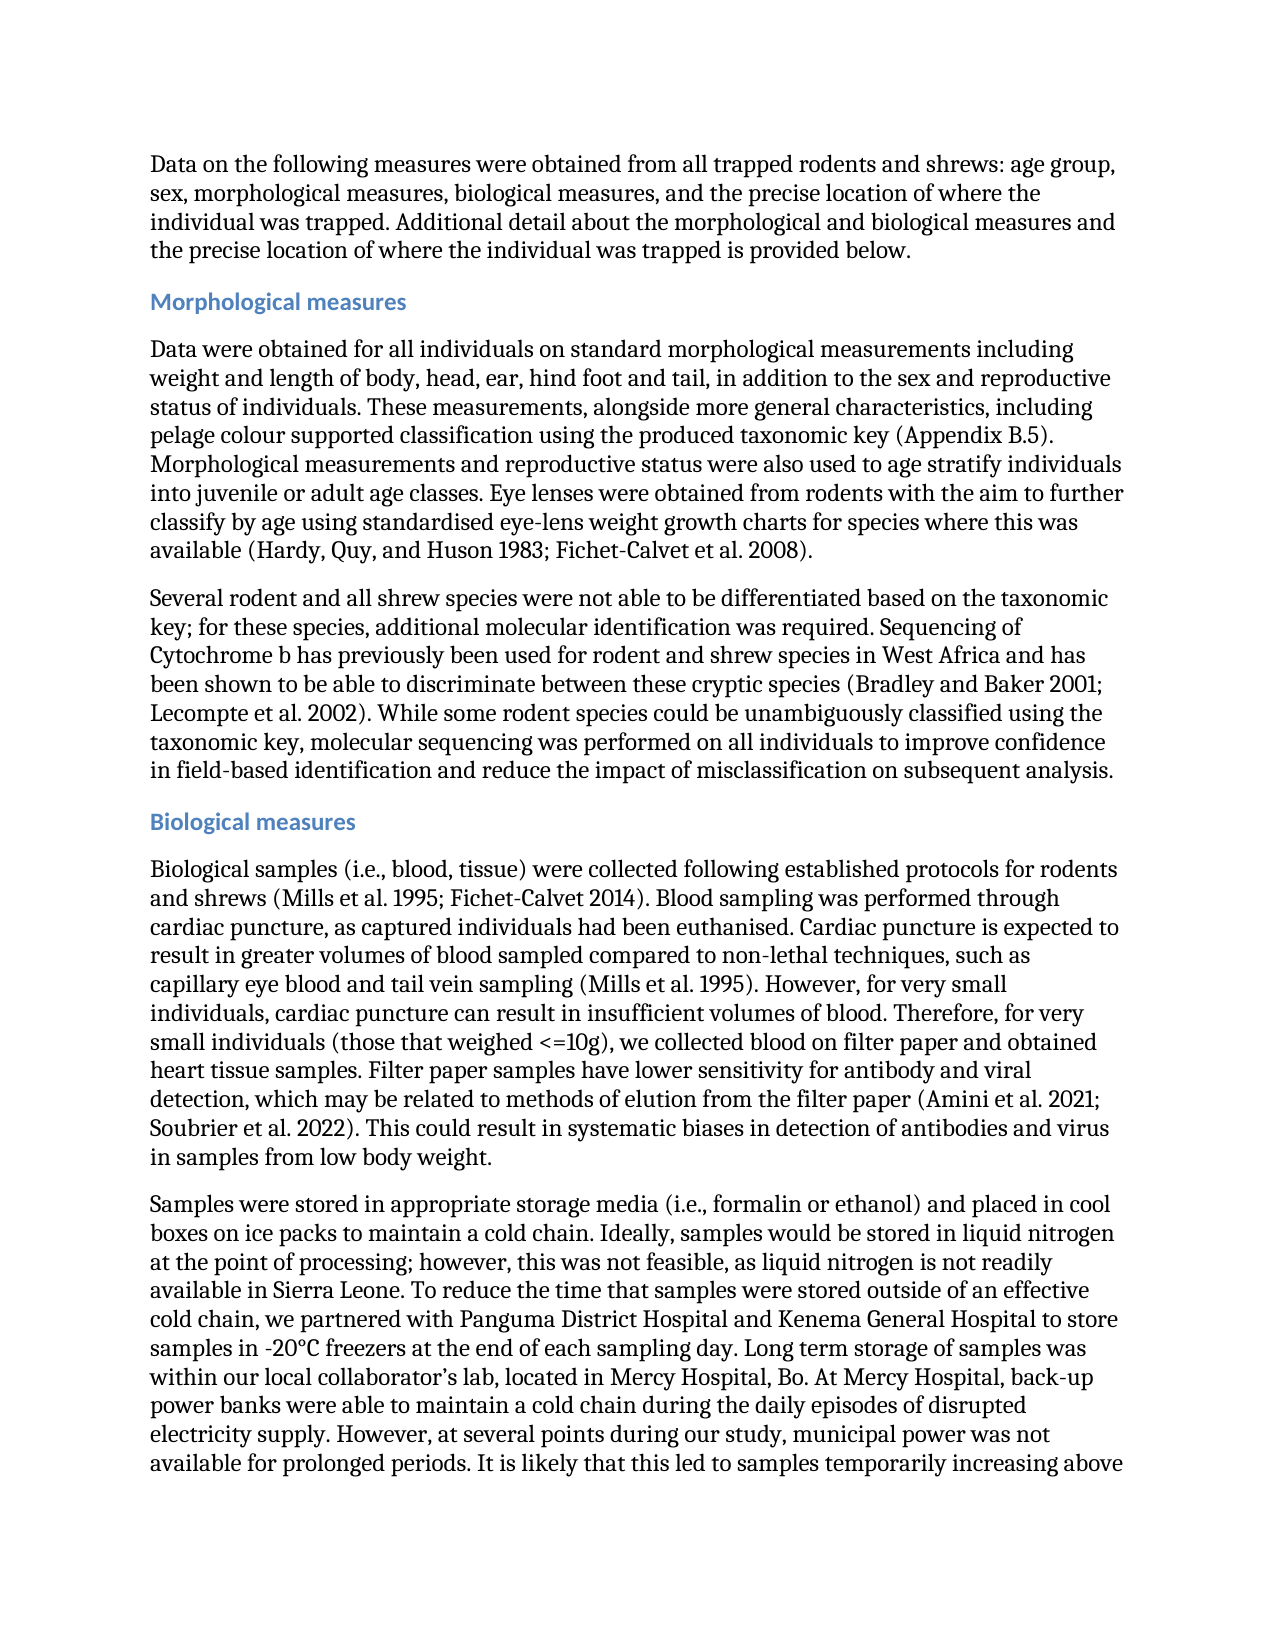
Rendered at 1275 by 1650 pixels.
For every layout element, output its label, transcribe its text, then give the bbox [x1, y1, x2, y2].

text Biological samples (i.e., blood, tissue) were collected following established protocols for rodents and shrews (Mills et al. 1995; Fichet-Calvet 2014). Blood sampling was performed through cardiac puncture, as captured individuals had been euthanised. Cardiac puncture is expected to result in greater volumes of blood sampled compared to non-lethal techniques, such as capillary eye blood and tail vein sampling (Mills et al. 1995). However, for very small individuals, cardiac puncture can result in insufficient volumes of blood. Therefore, for very small individuals (those that weighed <=10g), we collected blood on filter paper and obtained heart tissue samples. Filter paper samples have lower sensitivity for antibody and viral detection, which may be related to methods of elution from the filter paper (Amini et al. 2021; Soubrier et al. 2022). This could result in systematic biases in detection of antibodies and virus in samples from low body weight. [150, 855, 1125, 1171]
subtitle Biological measures [150, 806, 1125, 836]
text Data on the following measures were obtained from all trapped rodents and shrews: age group, sex, morphological measures, biological measures, and the precise location of where the individual was trapped. Additional detail about the morphological and biological measures and the precise location of where the individual was trapped is provided below. [150, 150, 1125, 265]
text Several rodent and all shrew species were not able to be differentiated based on the taxonomic key; for these species, additional molecular identification was required. Sequencing of Cytochrome b has previously been used for rodent and shrew species in West Africa and has been shown to be able to discriminate between these cryptic species (Bradley and Baker 2001; Lecompte et al. 2002). While some rodent species could be unambiguously classified using the taxonomic key, molecular sequencing was performed on all individuals to improve confidence in field-based identification and reduce the impact of misclassification on subsequent analysis. [150, 584, 1125, 785]
subtitle Morphological measures [150, 286, 1125, 316]
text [150, 1190, 1125, 1478]
text Data were obtained for all individuals on standard morphological measurements including weight and length of body, head, ear, hind foot and tail, in addition to the sex and reproductive status of individuals. These measurements, alongside more general characteristics, including pelage colour supported classification using the produced taxonomic key (Appendix B.5). Morphological measurements and reproductive status were also used to age stratify individuals into juvenile or adult age classes. Eye lenses were obtained from rodents with the aim to further classify by age using standardised eye-lens weight growth charts for species where this was available (Hardy, Quy, and Huson 1983; Fichet-Calvet et al. 2008). [150, 335, 1125, 565]
